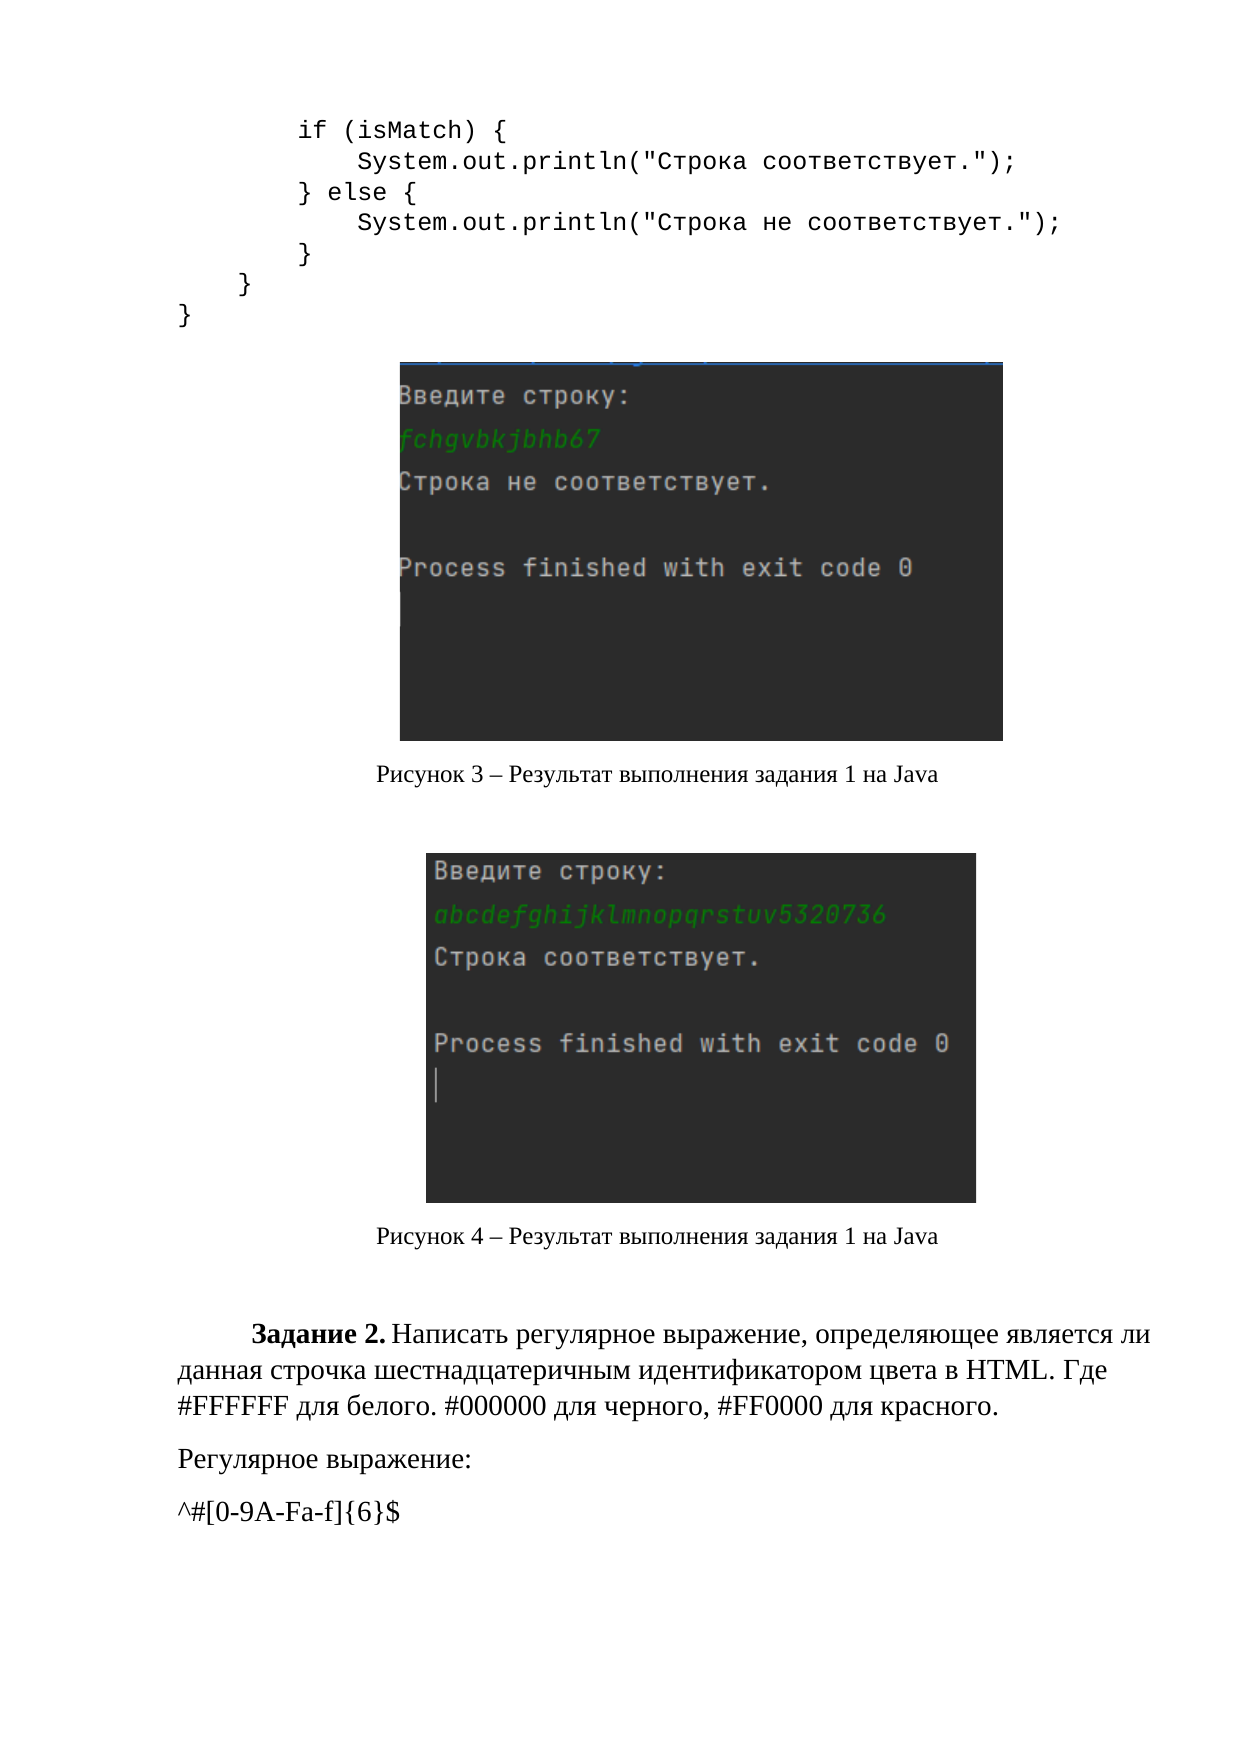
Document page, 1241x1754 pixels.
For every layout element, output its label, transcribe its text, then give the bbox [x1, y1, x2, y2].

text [177, 118, 1152, 329]
picture [399, 362, 1003, 741]
text Рисунок 3 – Результат выполнения задания 1 на Java [88, 759, 1152, 788]
text Регулярное выражение: [177, 1441, 1152, 1474]
text Рисунок 4 – Результат выполнения задания 1 на Java [88, 1221, 1152, 1250]
text ^#[0-9A-Fa-f]{6}$ [177, 1494, 1152, 1527]
picture [426, 853, 977, 1203]
text Задание 2. Написать регулярное выражение, определяющее является ли данная строчка шестнадцатеричным идентификатором цвета в HTML. Где #FFFFFF для белого. #000000 для черного, #FF0000 для красного. [177, 1316, 1152, 1422]
